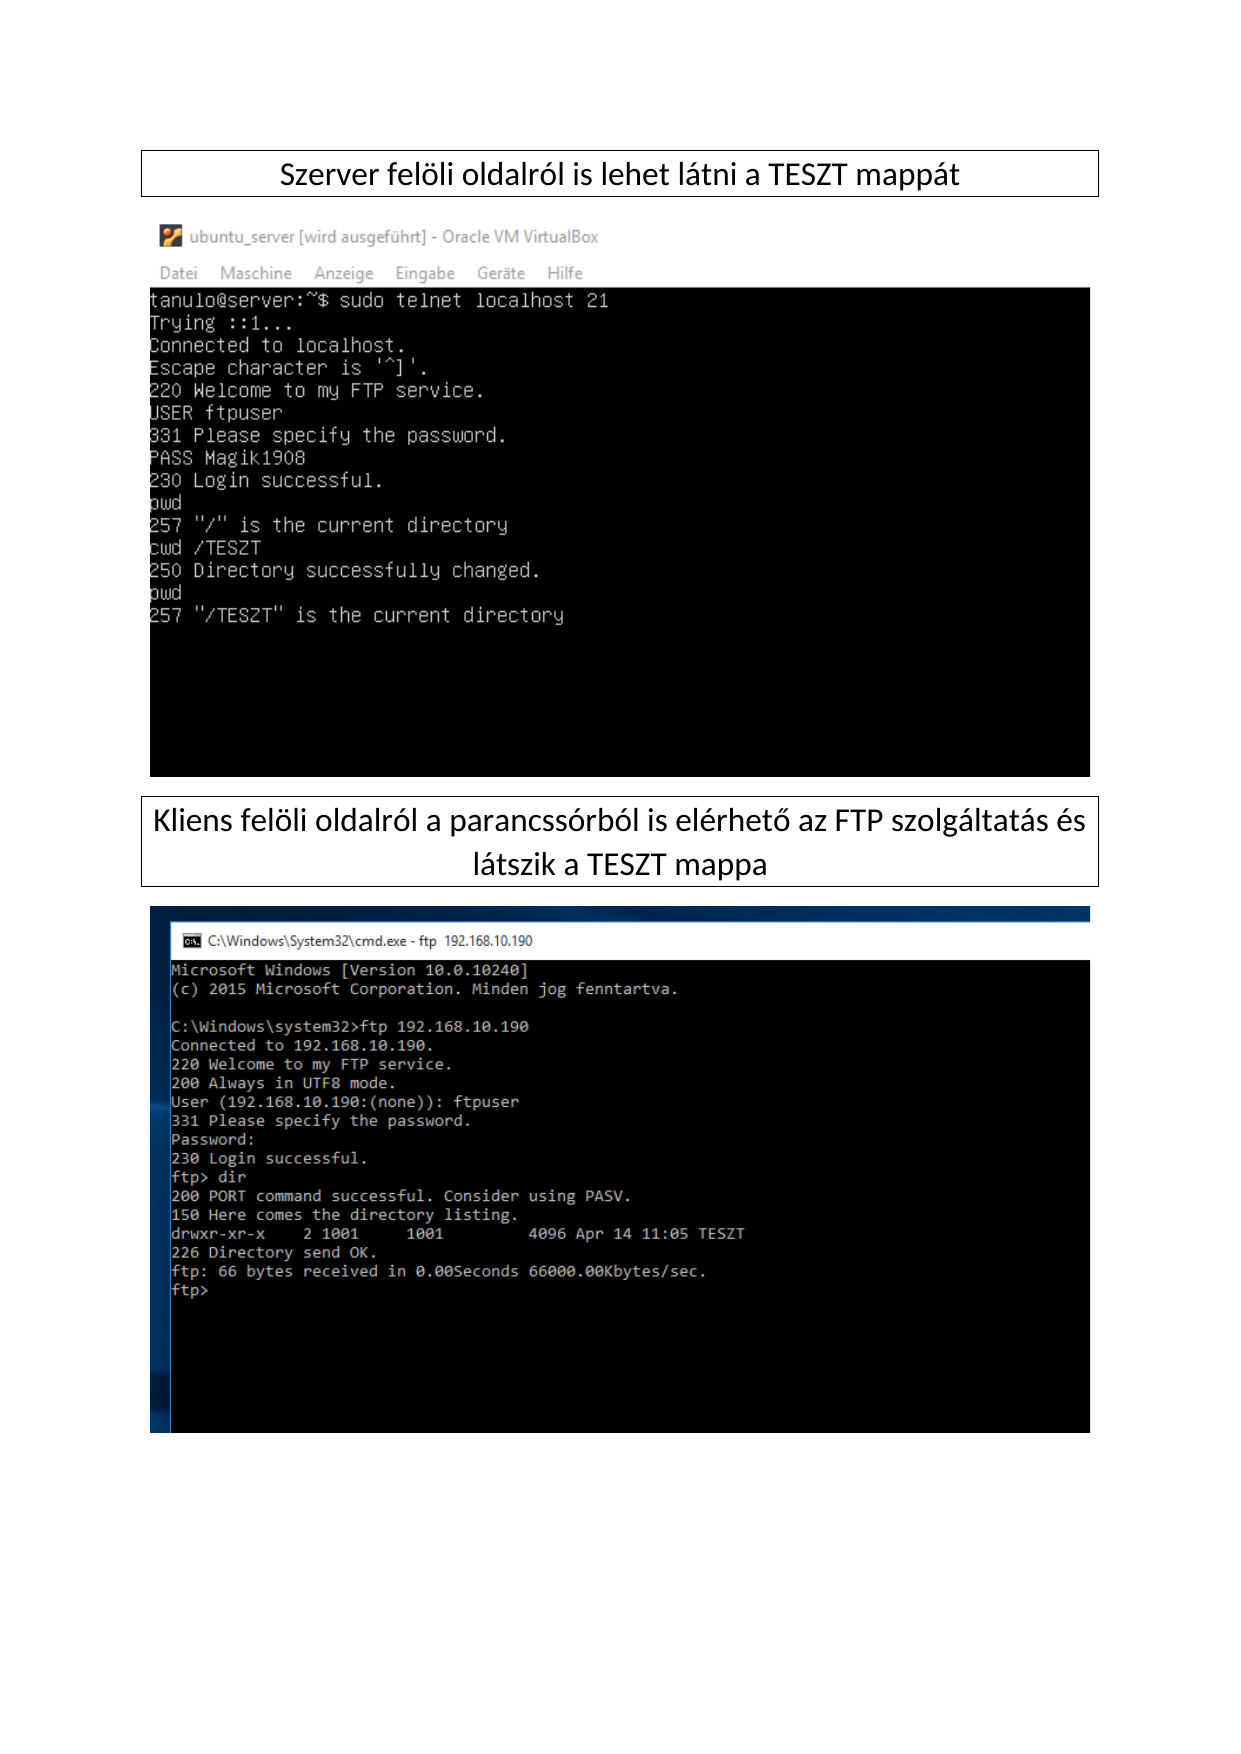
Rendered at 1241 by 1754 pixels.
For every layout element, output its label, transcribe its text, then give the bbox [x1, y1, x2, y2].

picture [150, 906, 1091, 1433]
text Szerver felöli oldalról is lehet látni a TESZT mappát [142, 151, 1098, 196]
picture [150, 216, 1091, 777]
text Kliens felöli oldalról a parancssórból is elérhető az FTP szolgáltatás és látszik a TESZT mappa [142, 797, 1098, 886]
